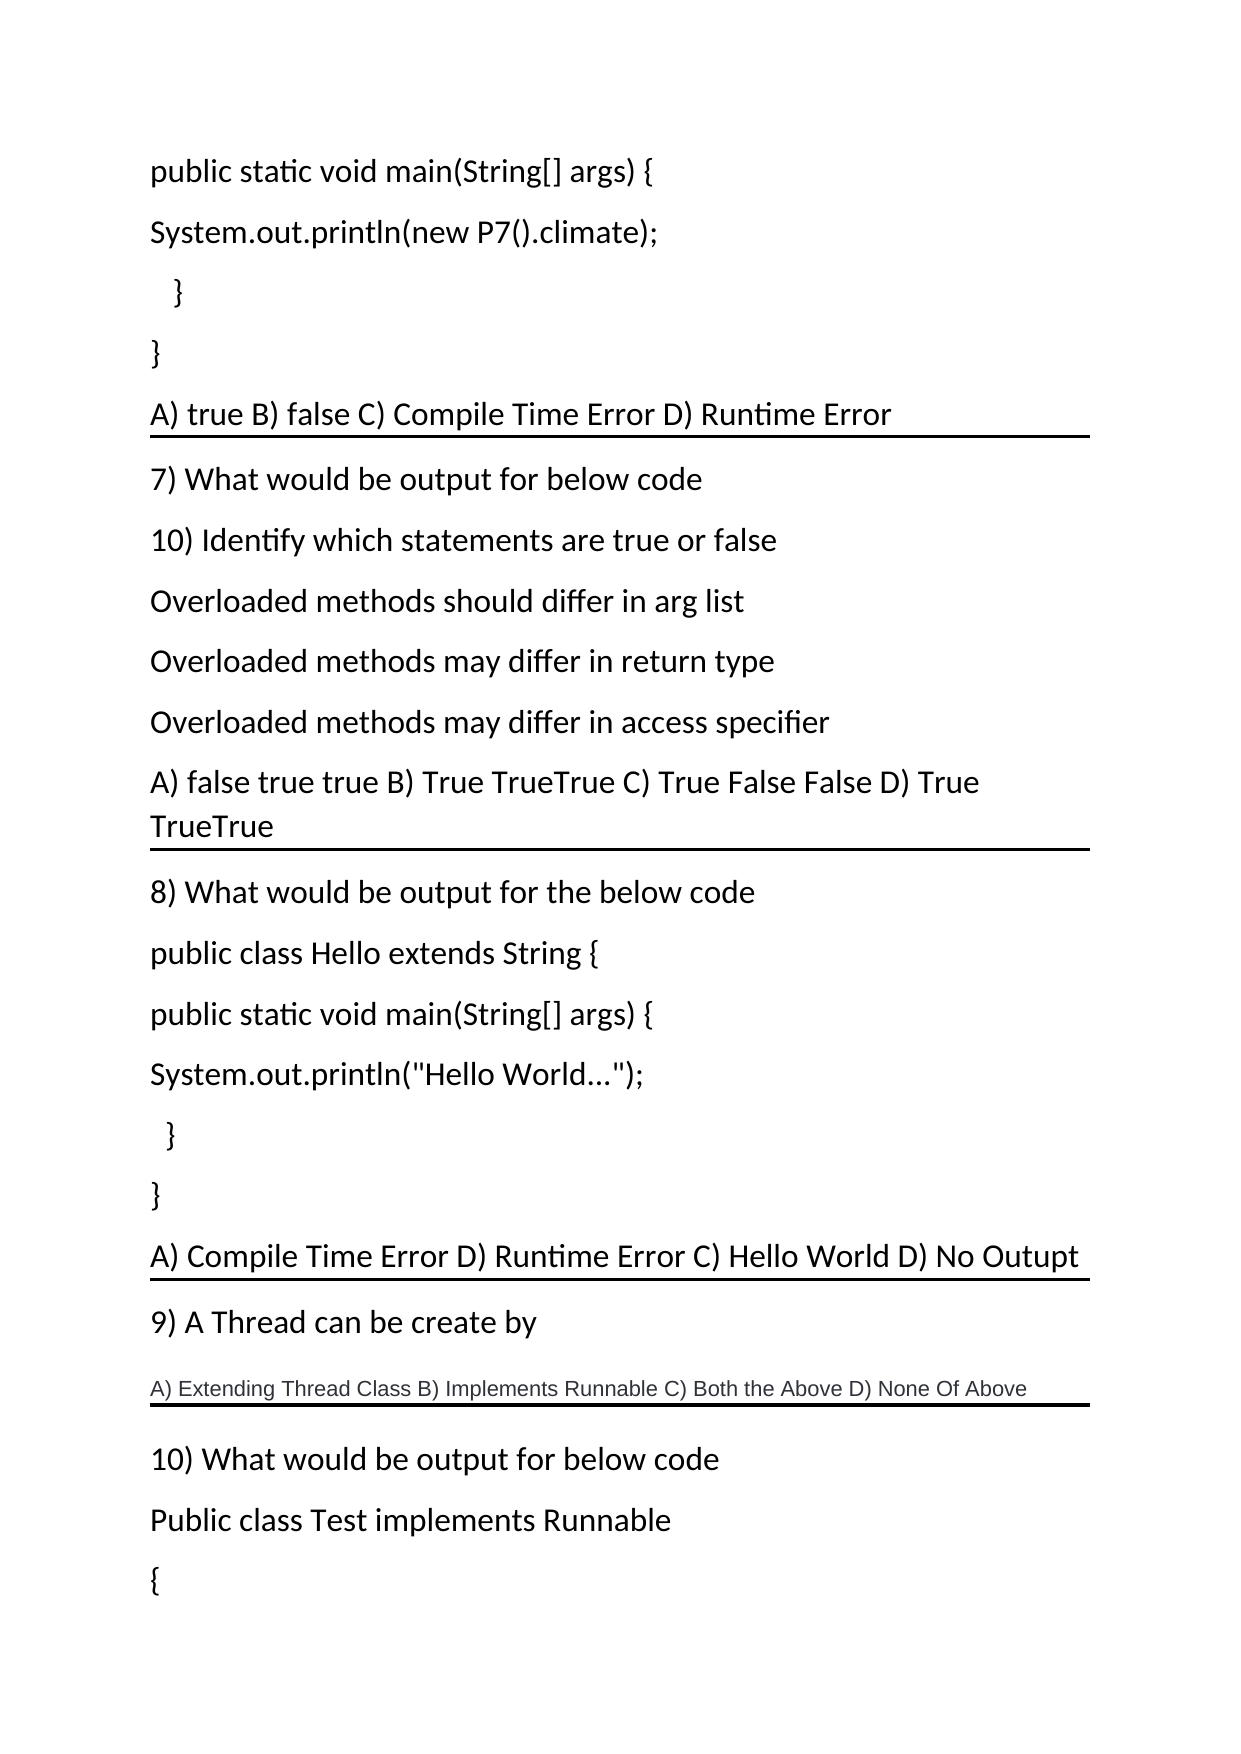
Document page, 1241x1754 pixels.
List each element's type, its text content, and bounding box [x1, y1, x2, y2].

text A) true B) false C) Compile Time Error D) Runtime Error [150, 392, 1090, 435]
text 8) What would be output for the below code [150, 871, 1090, 912]
text 7) What would be output for below code [150, 458, 1090, 499]
text public static void main(String[] args) { [150, 992, 1090, 1033]
text } [150, 271, 1090, 312]
text public class Hello extends String { [150, 932, 1090, 973]
text 10) Identify which statements are true or false [150, 519, 1090, 560]
text 10) What would be output for below code [150, 1438, 1090, 1479]
text System.out.println("Hello World..."); [150, 1053, 1090, 1094]
text Public class Test implements Runnable [150, 1498, 1090, 1539]
text { [150, 1559, 1090, 1600]
text } [150, 332, 1090, 373]
text } [150, 1114, 1090, 1154]
text Overloaded methods should differ in arg list [150, 579, 1090, 620]
text A) Compile Time Error D) Runtime Error C) Hello World D) No Outupt [150, 1235, 1090, 1278]
text A) Extending Thread Class B) Implements Runnable C) Both the Above D) None Of Above [150, 1361, 1090, 1403]
text } [150, 1174, 1090, 1215]
text 9) A Thread can be create by [150, 1301, 1090, 1342]
text A) false true true B) True TrueTrue C) True False False D) True TrueTrue [150, 761, 1090, 848]
text public static void main(String[] args) { [150, 150, 1090, 191]
text Overloaded methods may differ in access specifier [150, 701, 1090, 742]
text System.out.println(new P7().climate); [150, 211, 1090, 251]
text Overloaded methods may differ in return type [150, 640, 1090, 681]
